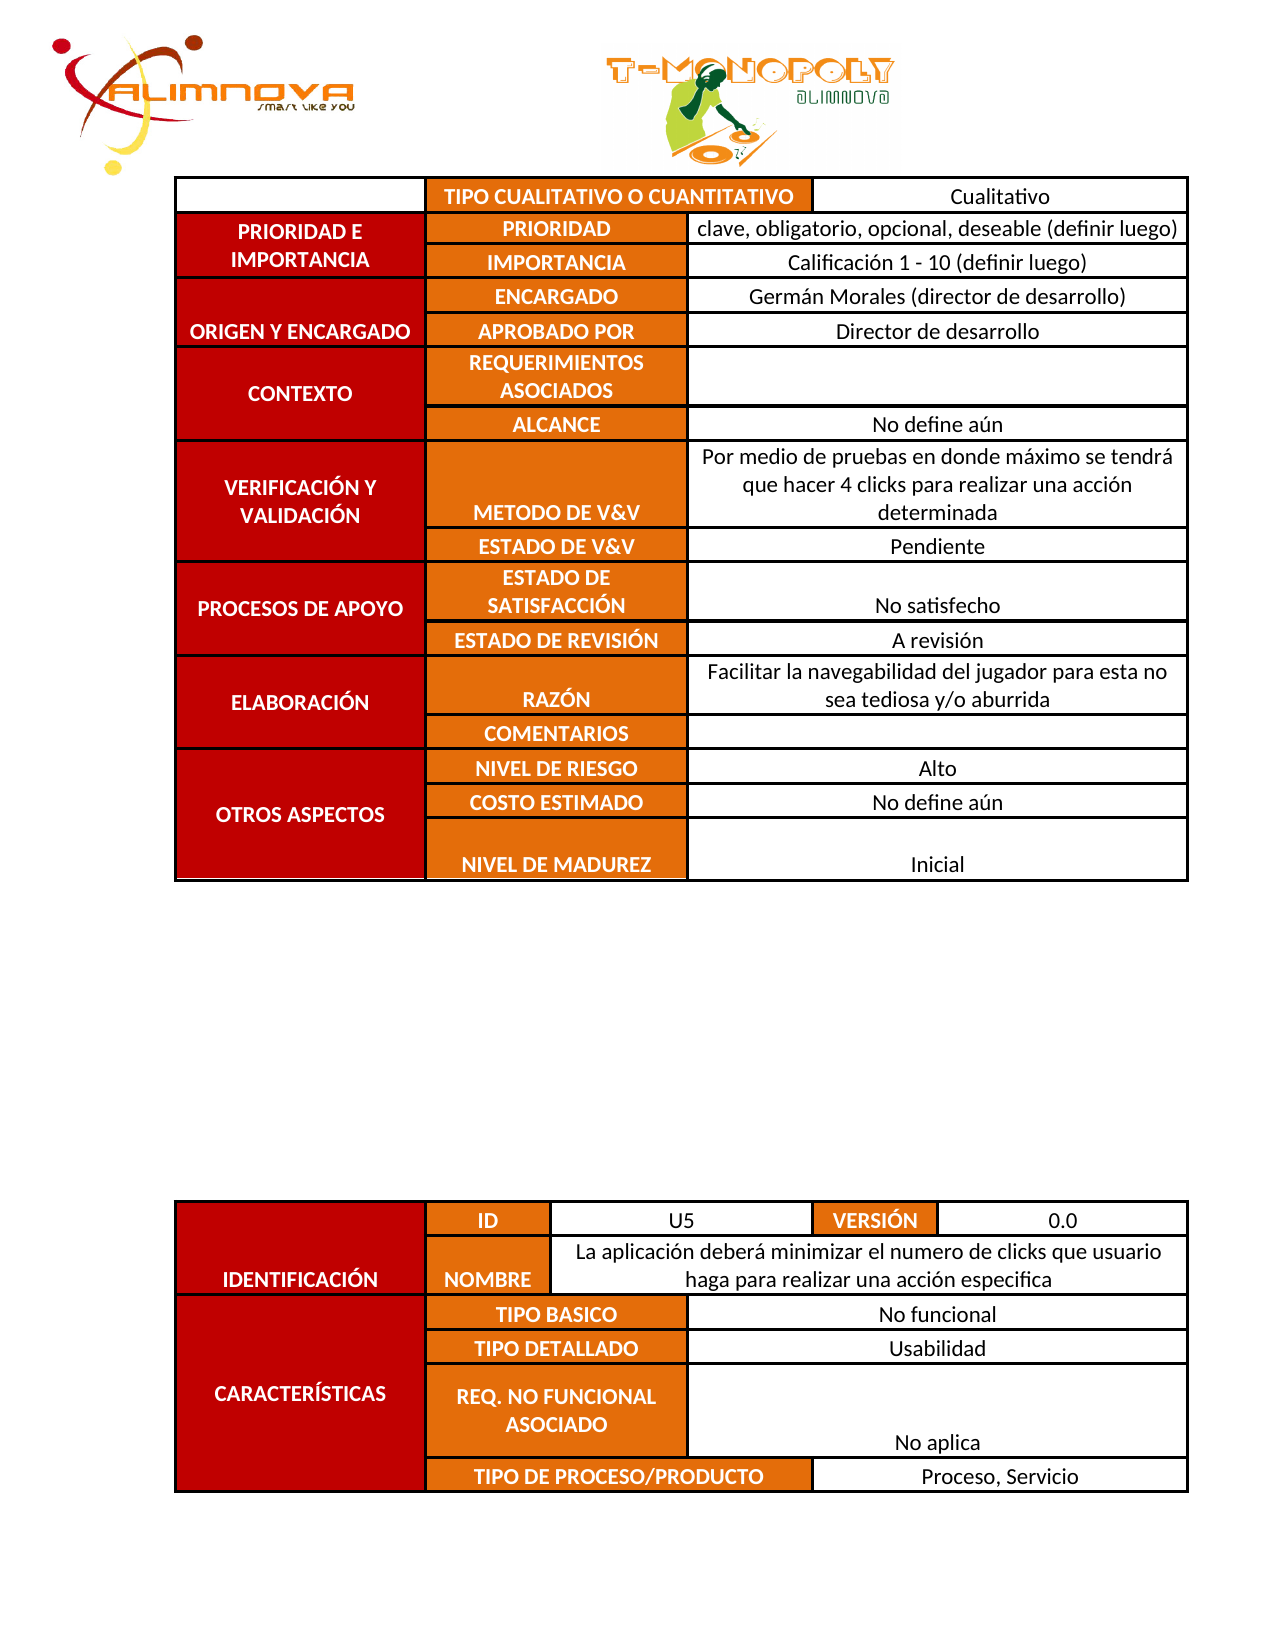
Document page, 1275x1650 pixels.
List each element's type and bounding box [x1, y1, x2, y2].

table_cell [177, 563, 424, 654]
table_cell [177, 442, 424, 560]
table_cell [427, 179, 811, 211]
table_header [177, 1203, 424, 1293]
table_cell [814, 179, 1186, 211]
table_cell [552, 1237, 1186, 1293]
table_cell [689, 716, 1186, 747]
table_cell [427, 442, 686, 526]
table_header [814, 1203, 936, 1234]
picture [48, 33, 356, 177]
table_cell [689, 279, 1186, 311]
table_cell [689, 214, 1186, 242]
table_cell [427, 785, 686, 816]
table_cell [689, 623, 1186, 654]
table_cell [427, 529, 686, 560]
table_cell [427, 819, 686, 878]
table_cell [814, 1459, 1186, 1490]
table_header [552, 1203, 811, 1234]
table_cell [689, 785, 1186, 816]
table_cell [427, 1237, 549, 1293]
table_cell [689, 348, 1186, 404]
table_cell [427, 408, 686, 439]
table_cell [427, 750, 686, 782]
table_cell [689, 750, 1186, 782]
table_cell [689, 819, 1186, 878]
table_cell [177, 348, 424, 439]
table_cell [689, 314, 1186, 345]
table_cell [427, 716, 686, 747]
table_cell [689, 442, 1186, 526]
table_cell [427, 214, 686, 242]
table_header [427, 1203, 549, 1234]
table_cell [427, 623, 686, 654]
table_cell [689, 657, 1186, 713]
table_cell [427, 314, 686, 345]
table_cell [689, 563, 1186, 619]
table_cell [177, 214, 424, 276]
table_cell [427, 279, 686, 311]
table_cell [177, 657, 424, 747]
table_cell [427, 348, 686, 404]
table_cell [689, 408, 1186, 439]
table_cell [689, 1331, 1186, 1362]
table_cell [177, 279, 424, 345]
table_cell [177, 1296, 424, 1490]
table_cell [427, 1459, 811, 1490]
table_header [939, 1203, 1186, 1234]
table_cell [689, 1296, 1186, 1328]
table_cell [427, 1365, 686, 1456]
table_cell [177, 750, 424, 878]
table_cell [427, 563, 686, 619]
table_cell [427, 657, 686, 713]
picture [601, 43, 902, 176]
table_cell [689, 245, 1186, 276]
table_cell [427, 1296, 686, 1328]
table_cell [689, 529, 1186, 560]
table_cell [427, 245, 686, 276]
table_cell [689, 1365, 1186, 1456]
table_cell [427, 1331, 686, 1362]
